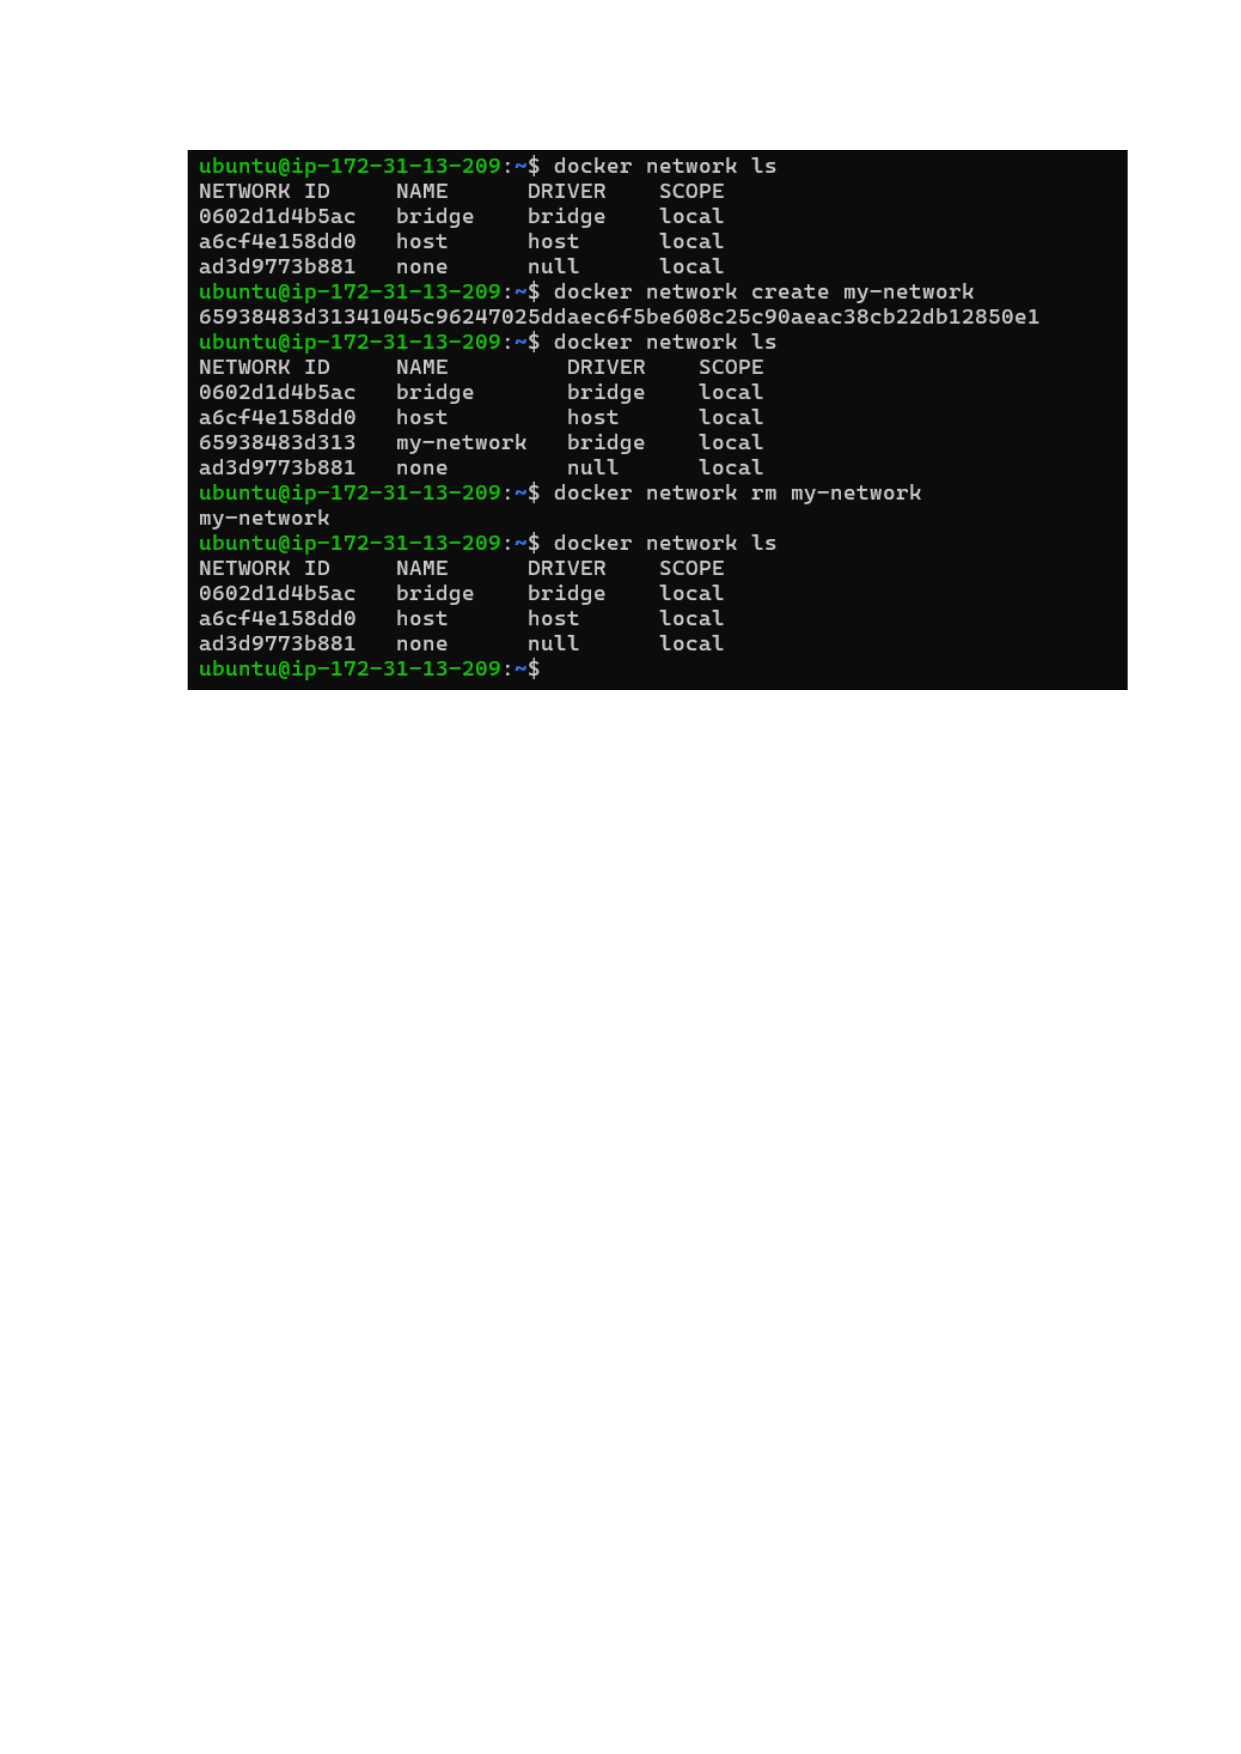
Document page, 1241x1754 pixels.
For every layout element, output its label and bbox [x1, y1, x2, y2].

picture [187, 150, 1128, 690]
